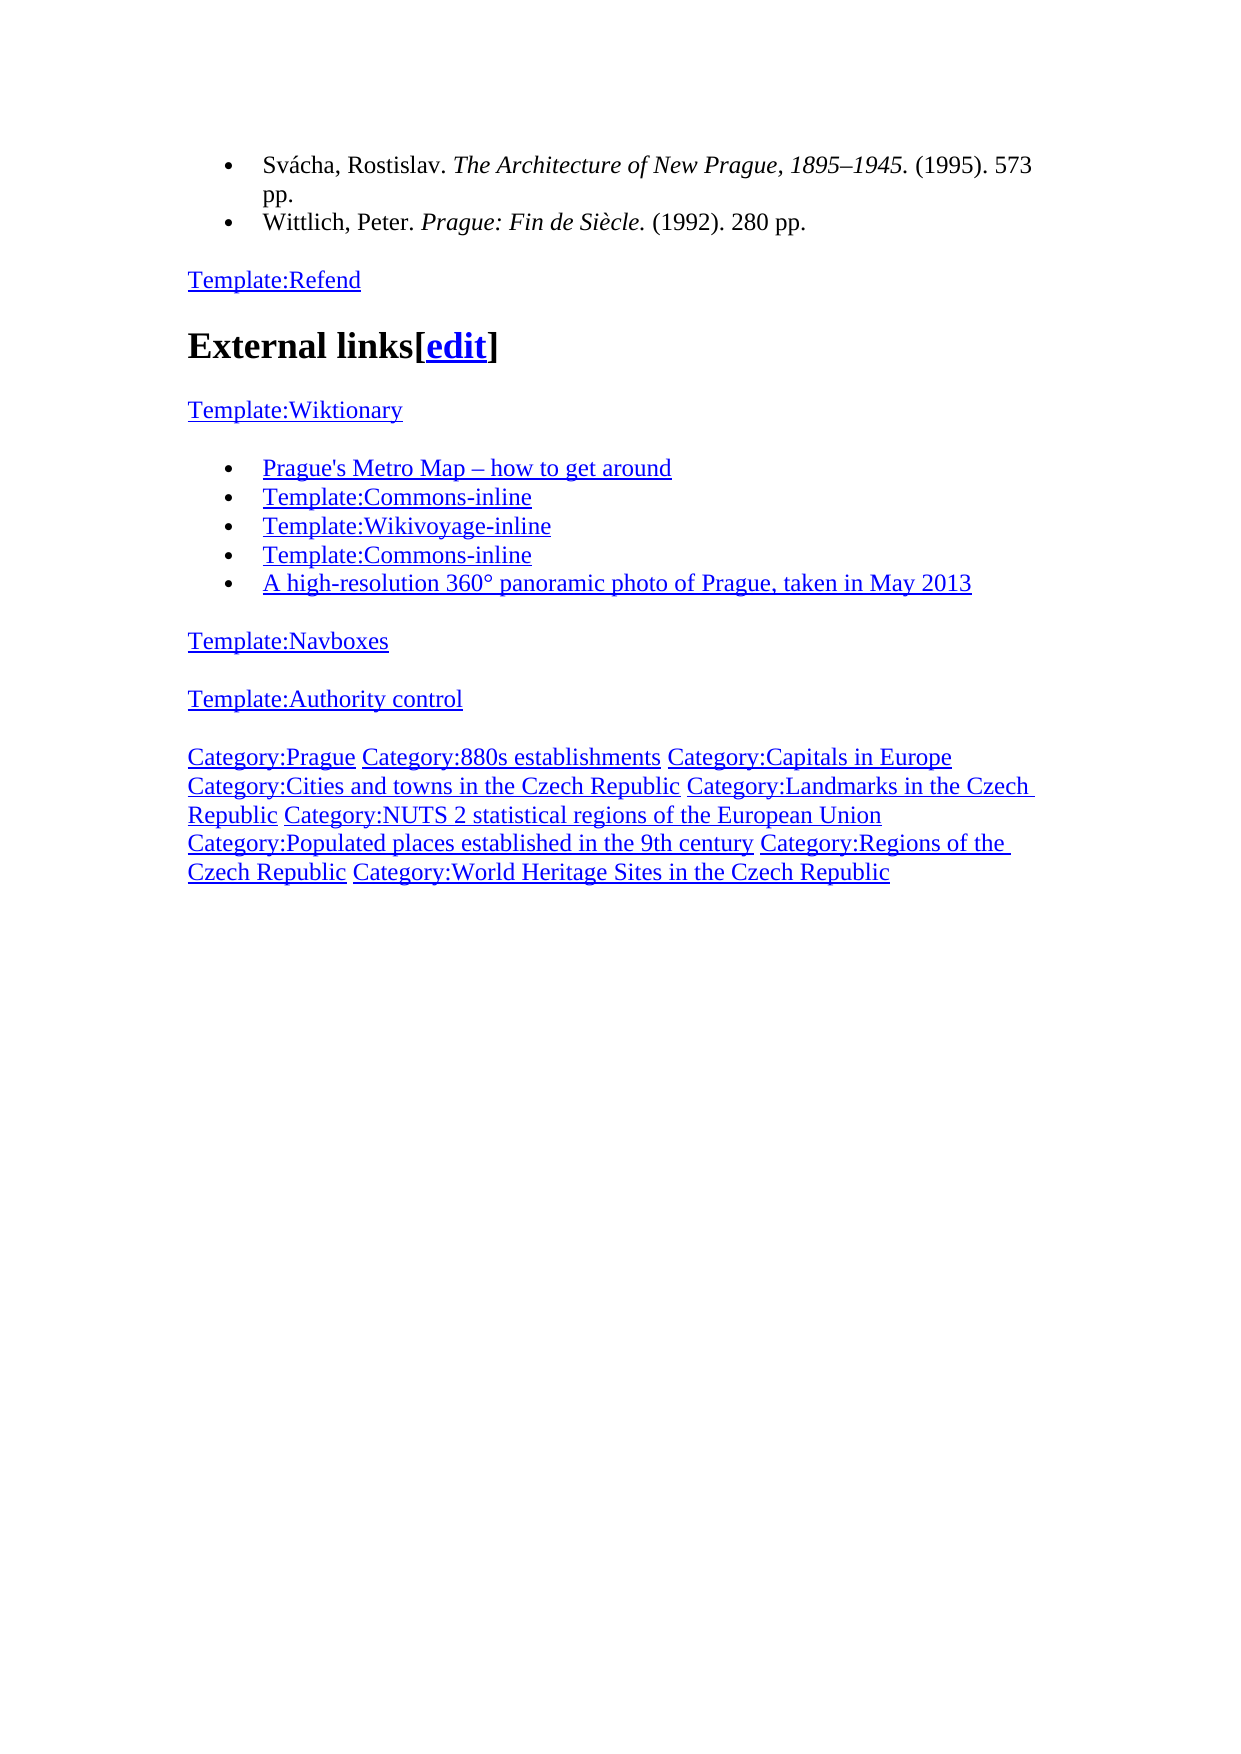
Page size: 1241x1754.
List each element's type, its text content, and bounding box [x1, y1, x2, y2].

text Category:Prague Category:880s establishments Category:Capitals in Europe Category:Cities and towns in the Czech Republic Category:Landmarks in the Czech Republic Category:NUTS 2 statistical regions of the European Union Category:Populated places established in the 9th century Category:Regions of the Czech Republic Category:World Heritage Sites in the Czech Republic [187, 742, 1053, 886]
subtitle External links[edit] [187, 323, 1053, 366]
list Template:Commons-inline [225, 540, 1053, 568]
text Template:Navboxes [187, 626, 1053, 655]
text Template:Authority control [187, 684, 1053, 713]
list Svácha, Rostislav. The Architecture of New Prague, 1895–1945. (1995). 573 pp. [225, 150, 1053, 207]
text Template:Wiktionary [187, 396, 1053, 424]
list A high-resolution 360° panoramic photo of Prague, taken in May 2013 [225, 568, 1053, 597]
list Prague's Metro Map – how to get around [225, 453, 1053, 482]
list Template:Commons-inline [225, 482, 1053, 511]
list Template:Wikivoyage-inline [225, 511, 1053, 540]
text Template:Refend [187, 265, 1053, 294]
list Wittlich, Peter. Prague: Fin de Siècle. (1992). 280 pp. [225, 207, 1053, 236]
